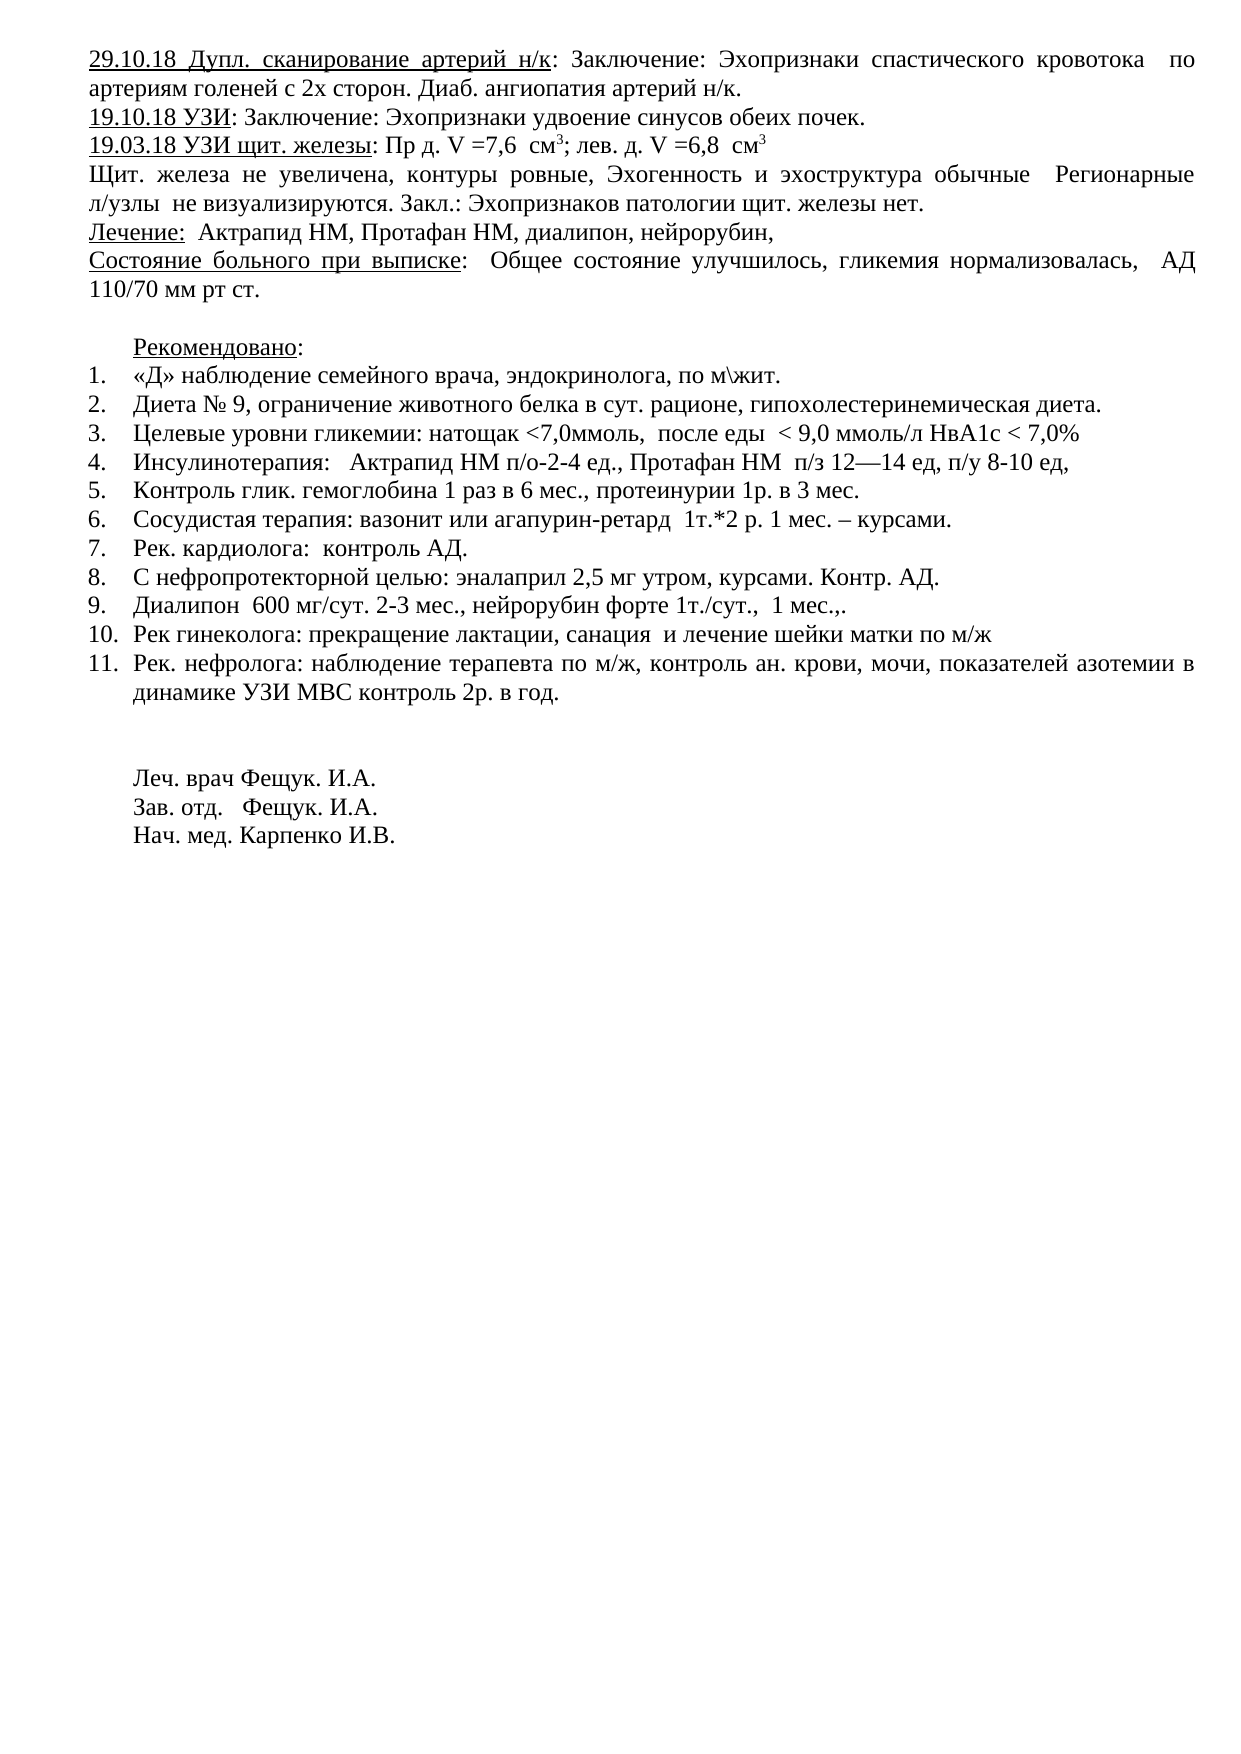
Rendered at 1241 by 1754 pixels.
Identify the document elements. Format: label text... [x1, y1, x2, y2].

list Целевые уровни гликемии: натощак <ммоль, после еды < ммоль/л НвА1с < % [88, 418, 1196, 447]
text 19.10.18 УЗИ: Заключение: Эхопризнаки удвоение синусов обеих почек. [89, 102, 1196, 131]
list 600 мг/сут. 2-3 мес., нейрорубин форте 1т./сут., 1 мес.,. [88, 591, 1196, 619]
list Диета № 9, ограничение животного белка в сут. рационе, гипохолестеринемическая диета. [88, 389, 1196, 418]
list Инсулинотерапия: Актрапид НМ п/о-2-4 ед., Протафан НМ п/з 12—14 ед, п/у 8-10 ед, [88, 447, 1196, 476]
list Рек. нефролога: наблюдение терапевта по м/ж, контроль ан. крови, мочи, показателей азотемии в динамике УЗИ МВС контроль 2р. в год. [88, 648, 1196, 706]
text Состояние больного при выписке: АД 110/70 мм рт ст. [89, 246, 1196, 303]
text Рекомендовано: [133, 332, 1196, 361]
list Контроль глик. гемоглобина 1 раз в 6 мес., 1р. в 3 мес. [88, 476, 1196, 504]
text 29.10.18 Дупл. сканирование артерий н/к: Заключение: Эхопризнаки спастического кровотока по артериям голеней с 2х сторон. Диаб. ангиопатия артерий н/к. [89, 44, 1196, 102]
list эналаприл 2,5 мг утром, курсами. Контр. АД. [88, 562, 1196, 591]
list Сосудистая терапия: вазонит или агапурин-ретард 1т.*2 р. 1 мес. – курсами. [88, 504, 1196, 533]
text 19.03.18 УЗИ щит. железы: Пр д. V =7,6 см3; лев. д. V =6,8 см3 [89, 131, 1196, 159]
list Рек гинеколога: прекращение лактации, санация и лечение шейки матки по м/ж [88, 619, 1196, 648]
text Леч. врач [133, 763, 1196, 792]
text Щит. железа не увеличена, контуры ровные, Эхогенность и эхоструктура обычные Регионарные л/узлы не визуализируются. Закл.: Эхопризнаков патологии щит. железы нет. [89, 159, 1196, 217]
list «Д» наблюдение семейного врача, эндокринолога, по м\жит. [88, 361, 1196, 389]
text Лечение: Актрапид НМ, Протафан НМ, диалипон, нейрорубин, [89, 217, 1196, 246]
text Нач. мед. Карпенко И.В. [133, 821, 1196, 849]
list Рек. кардиолога: контроль АД. [88, 533, 1196, 562]
